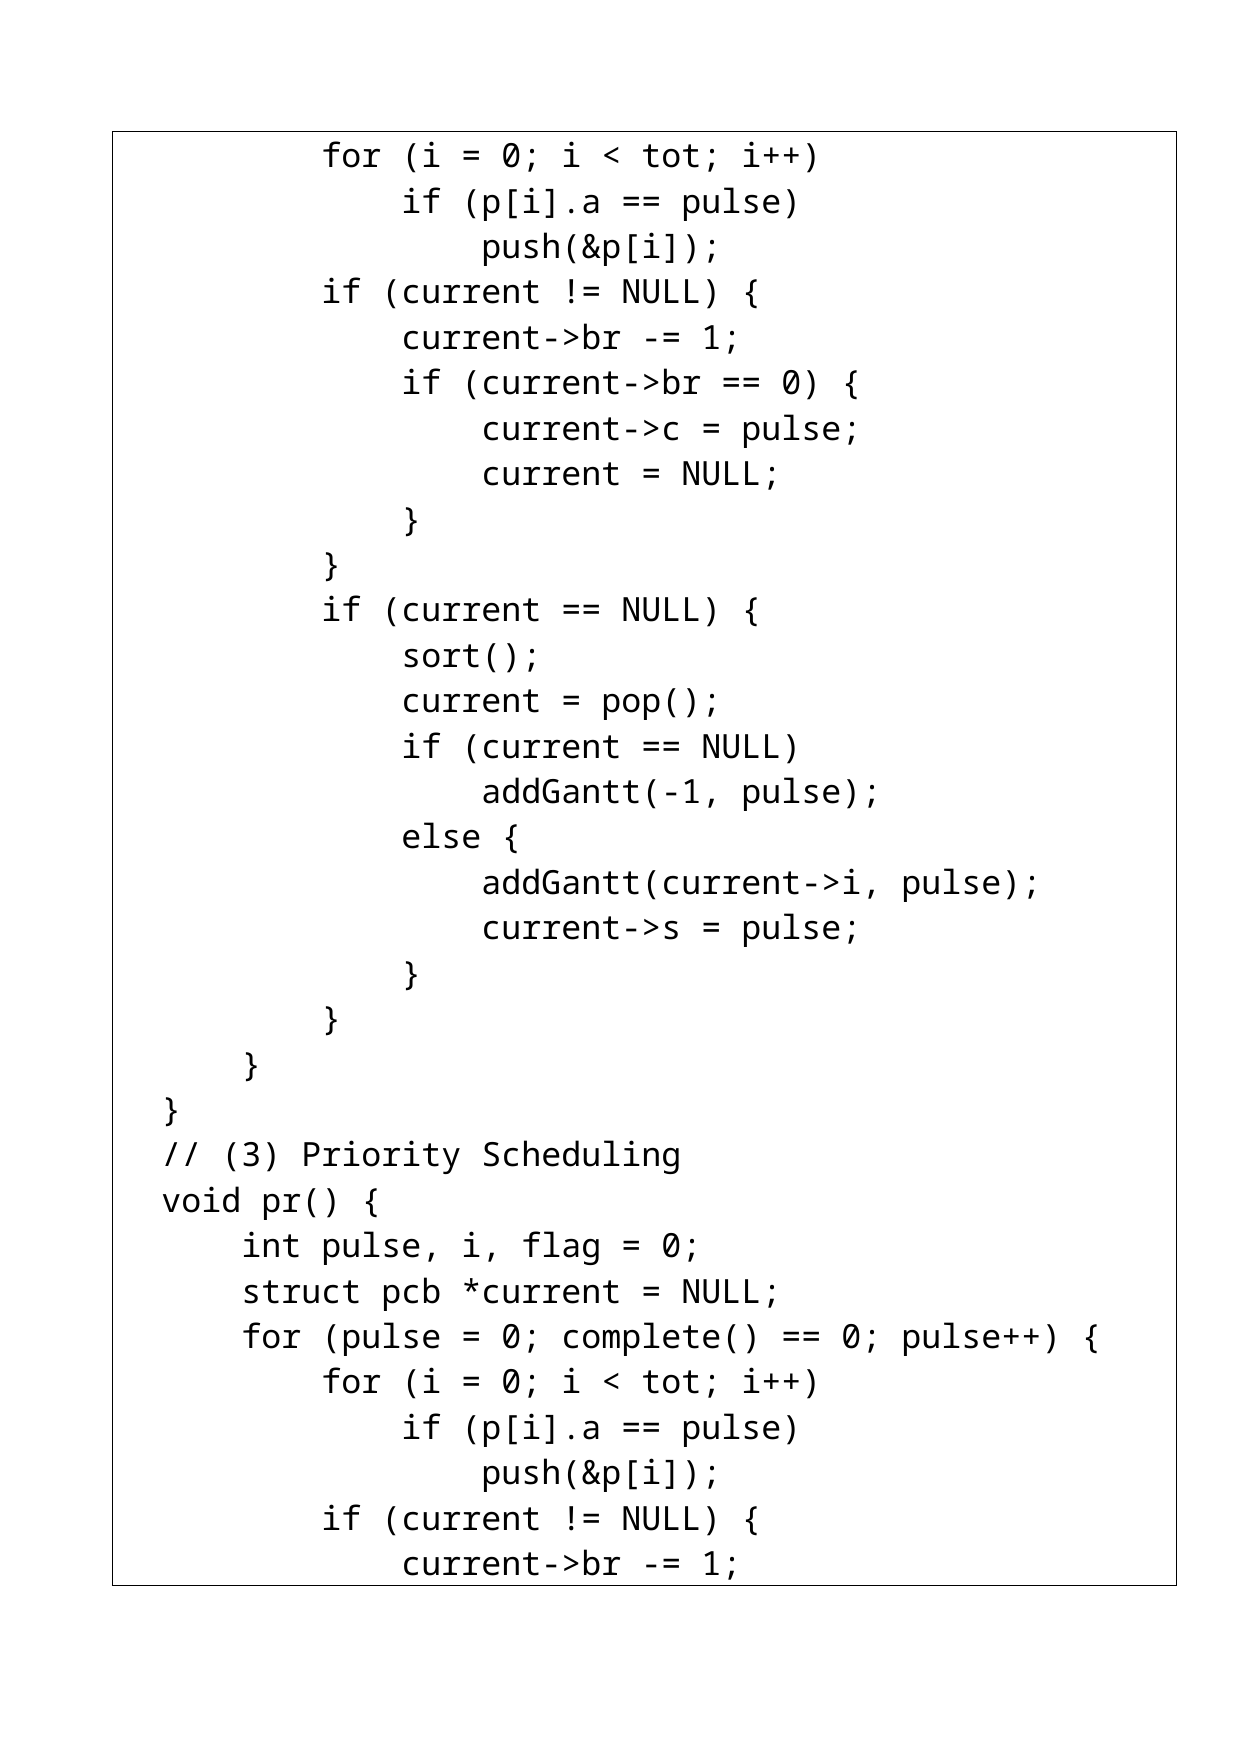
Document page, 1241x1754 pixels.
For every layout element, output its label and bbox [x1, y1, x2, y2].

table_header [113, 132, 1176, 1585]
